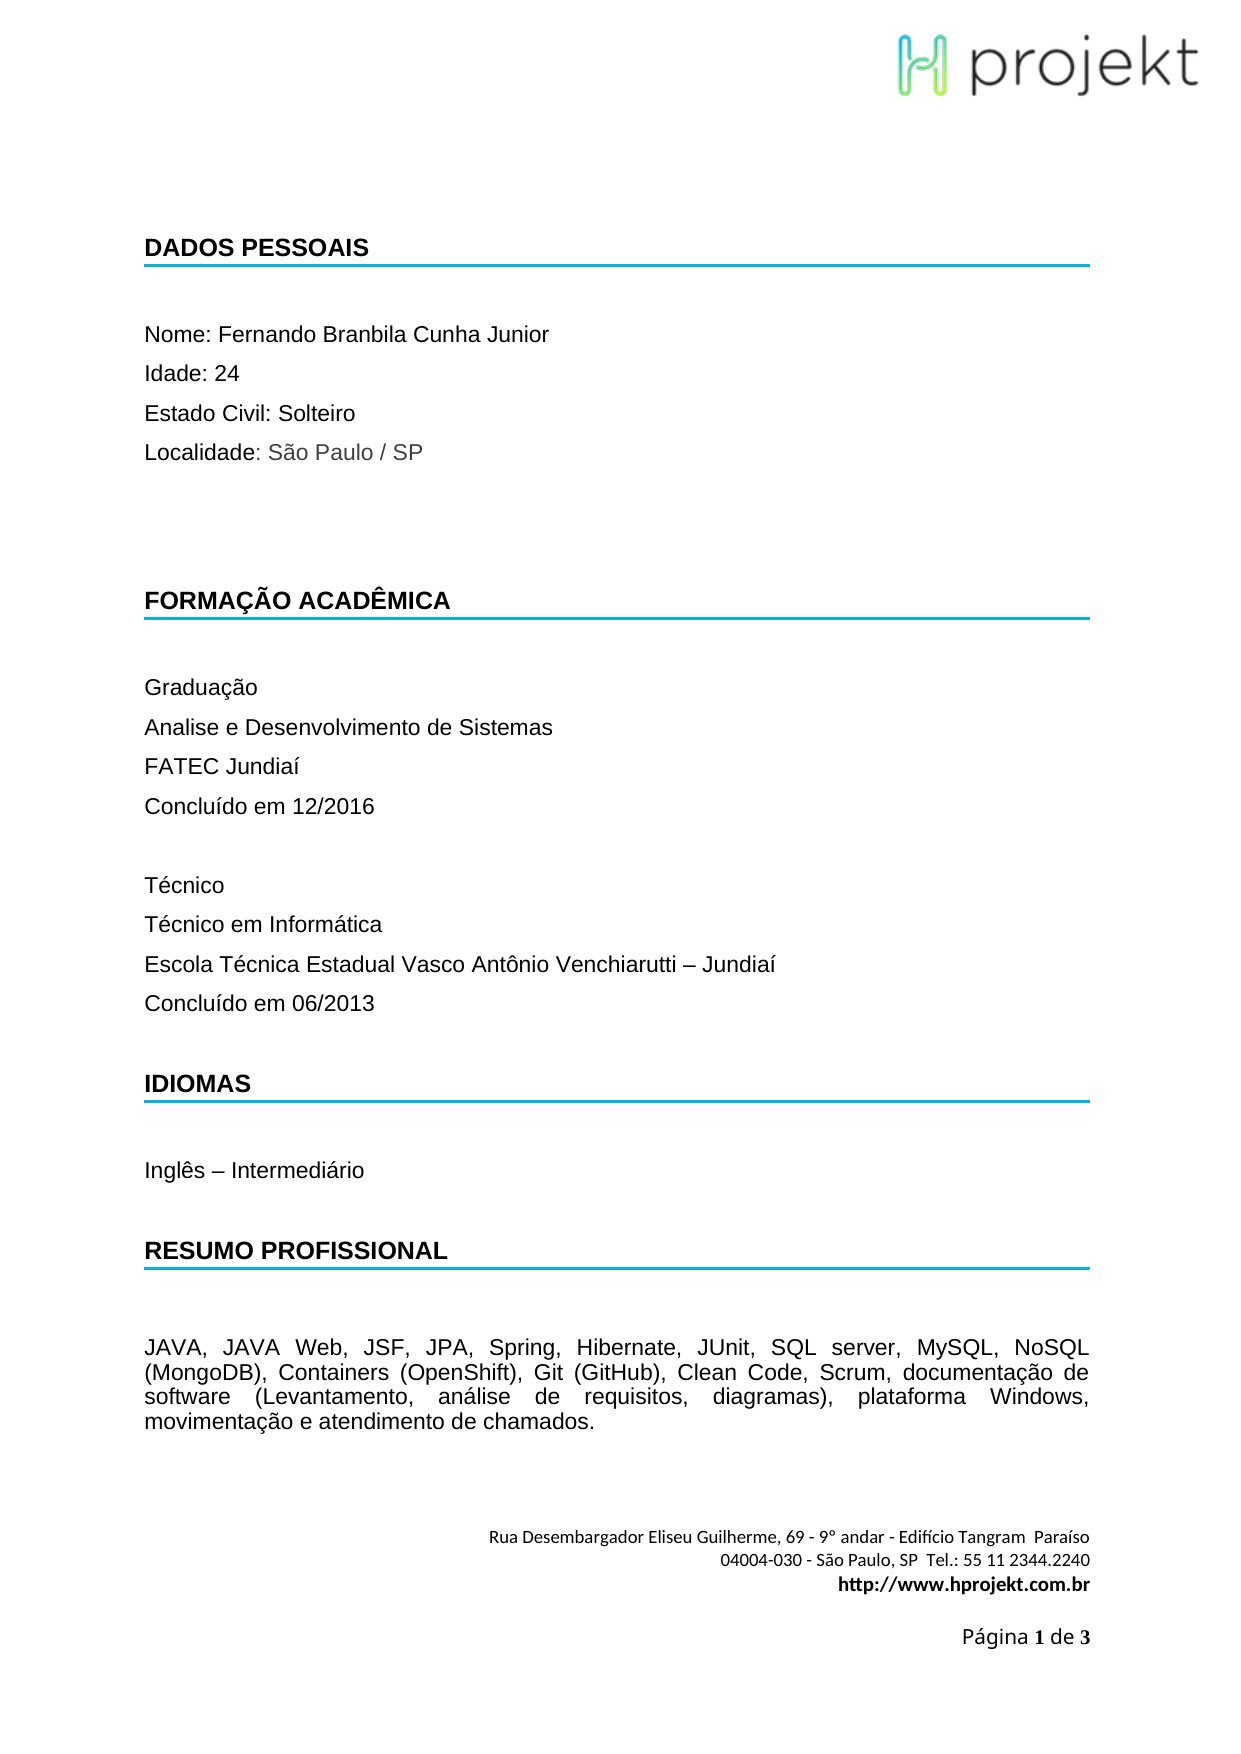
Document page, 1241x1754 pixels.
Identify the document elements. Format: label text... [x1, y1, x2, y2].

picture [864, 0, 1233, 132]
text FATEC Jundiaí [144, 753, 1090, 779]
text Inglês – Intermediário [144, 1157, 1090, 1183]
text DADOS PESSOAIS [144, 233, 1090, 264]
text Nome: Fernando Branbila Cunha Junior [144, 321, 1090, 347]
text RESUMO PROFISSIONAL [144, 1236, 1090, 1267]
text Localidade: São Paulo / SP [144, 439, 1090, 466]
text Analise e Desenvolvimento de Sistemas [144, 714, 1090, 740]
text JAVA, JAVA Web, JSF, JPA, Spring, Hibernate, JUnit, SQL server, MySQL, NoSQL (MongoDB), Containers (OpenShift), Git (GitHub), Clean Code, Scrum, documentação de software (Levantamento, análise de requisitos, diagramas), plataforma Windows, movimentação e atendimento de chamados. [144, 1336, 1090, 1434]
text Concluído em 12/2016 [144, 793, 1090, 819]
text Graduação [144, 674, 1090, 701]
text Estado Civil: Solteiro [144, 400, 1090, 426]
text Concluído em 06/2013 [144, 990, 1090, 1016]
text IDIOMAS [144, 1069, 1090, 1100]
text Escola Técnica Estadual Vasco Antônio Venchiarutti – Jundiaí [144, 951, 1090, 977]
text Idade: 24 [144, 360, 1090, 387]
text FORMAÇÃO ACADÊMICA [144, 586, 1090, 617]
text Técnico em Informática [144, 911, 1090, 937]
text Técnico [144, 872, 1090, 898]
